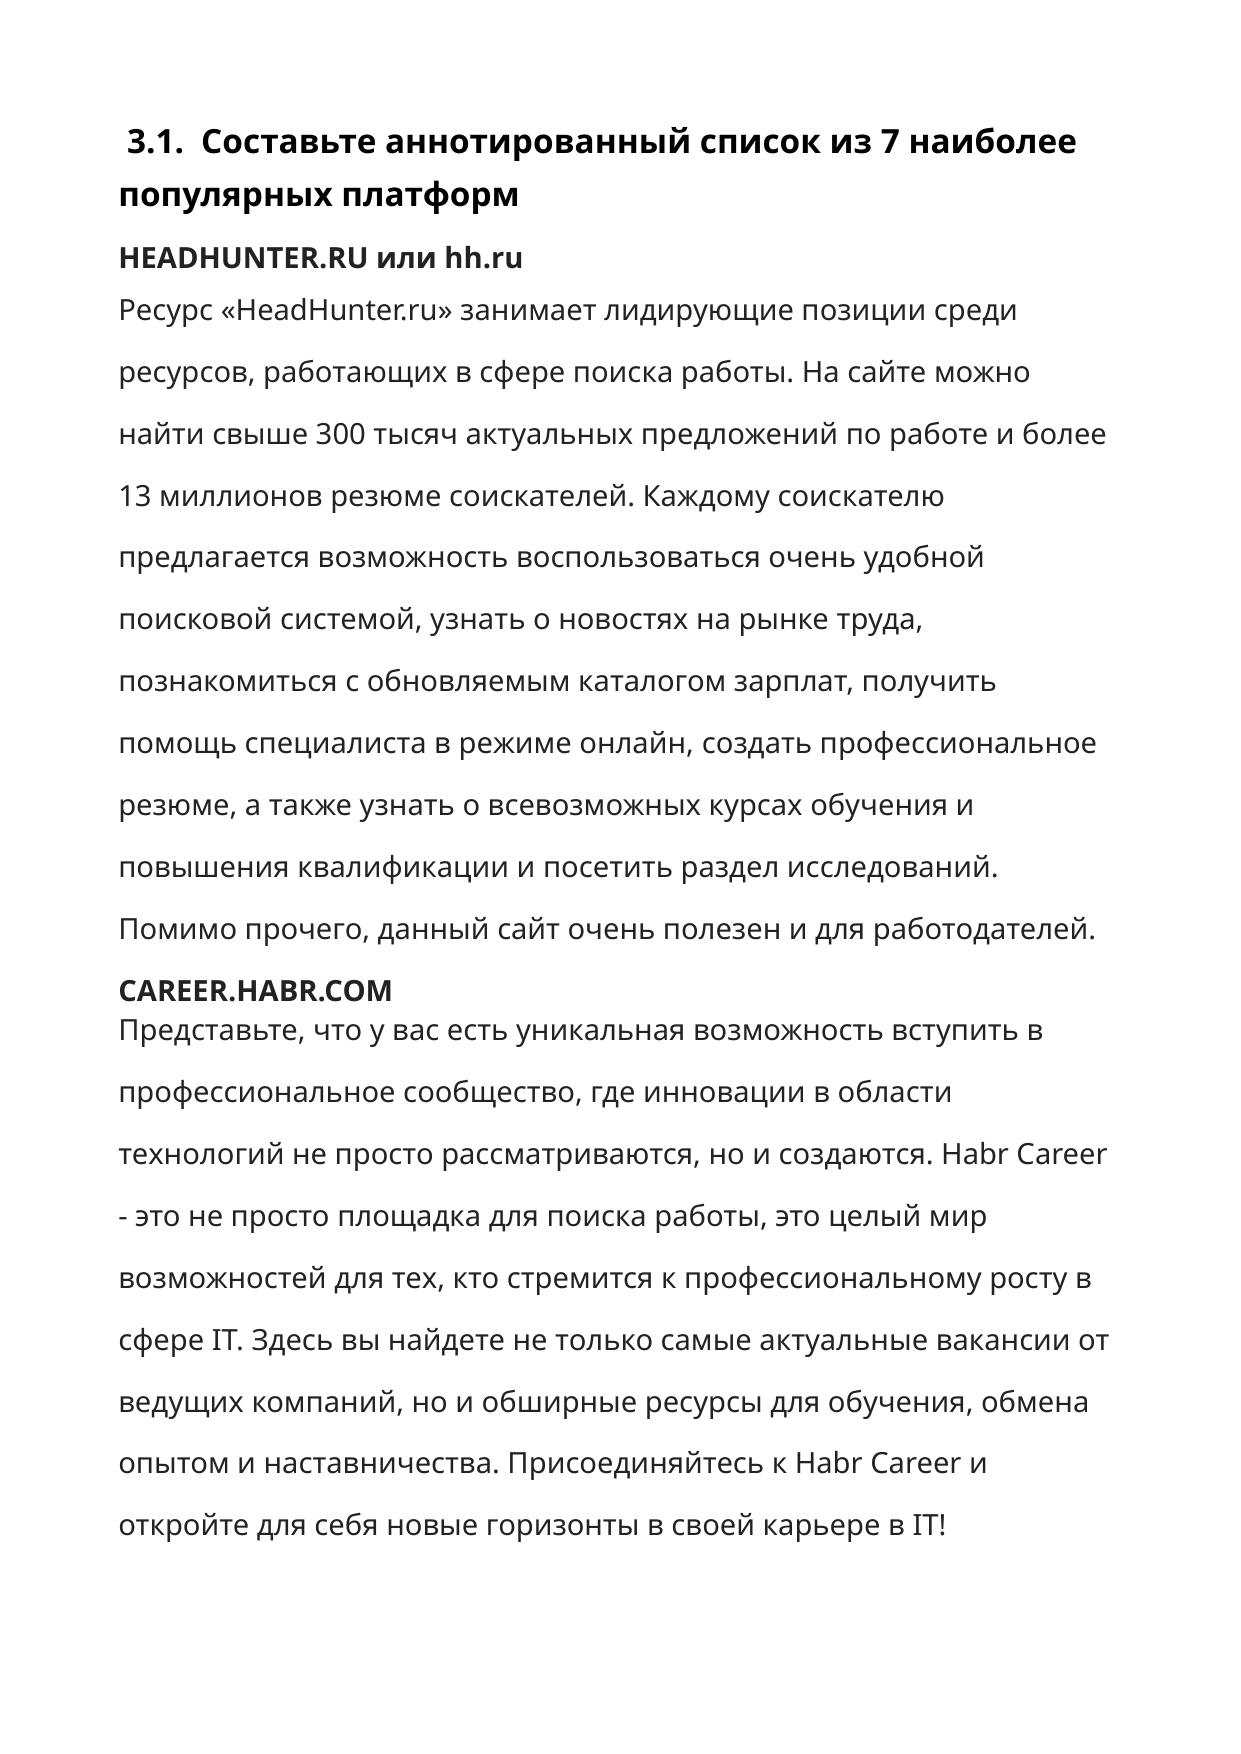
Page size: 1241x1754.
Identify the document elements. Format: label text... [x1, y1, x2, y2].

text 3.1. Составьте аннотированный список из 7 наиболее популярных платформ [118, 118, 1122, 216]
text Представьте, что у вас есть уникальная возможность вступить в профессиональное сообщество, где инновации в области технологий не просто рассматриваются, но и создаются. Habr Career - это не просто площадка для поиска работы, это целый мир возможностей для тех, кто стремится к профессиональному росту в сфере IT. Здесь вы найдете не только самые актуальные вакансии от ведущих компаний, но и обширные ресурсы для обучения, обмена опытом и наставничества. Присоединяйтесь к Habr Career и откройте для себя новые горизонты в своей карьере в IT! [118, 1009, 1122, 1544]
text Ресурс «HeadHunter.ru» занимает лидирующие позиции среди ресурсов, работающих в сфере поиска работы. На сайте можно найти свыше 300 тысяч актуальных предложений по работе и более 13 миллионов резюме соискателей. Каждому соискателю предлагается возможность воспользоваться очень удобной поисковой системой, узнать о новостях на рынке труда, познакомиться с обновляемым каталогом зарплат, получить помощь специалиста в режиме онлайн, создать профессиональное резюме, а также узнать о всевозможных курсах обучения и повышения квалификации и посетить раздел исследований. Помимо прочего, данный сайт очень полезен и для работодателей. [118, 289, 1122, 948]
text CAREER.HABR.COM [118, 970, 1122, 1009]
subtitle HEADHUNTER.RU или hh.ru [118, 237, 1122, 277]
